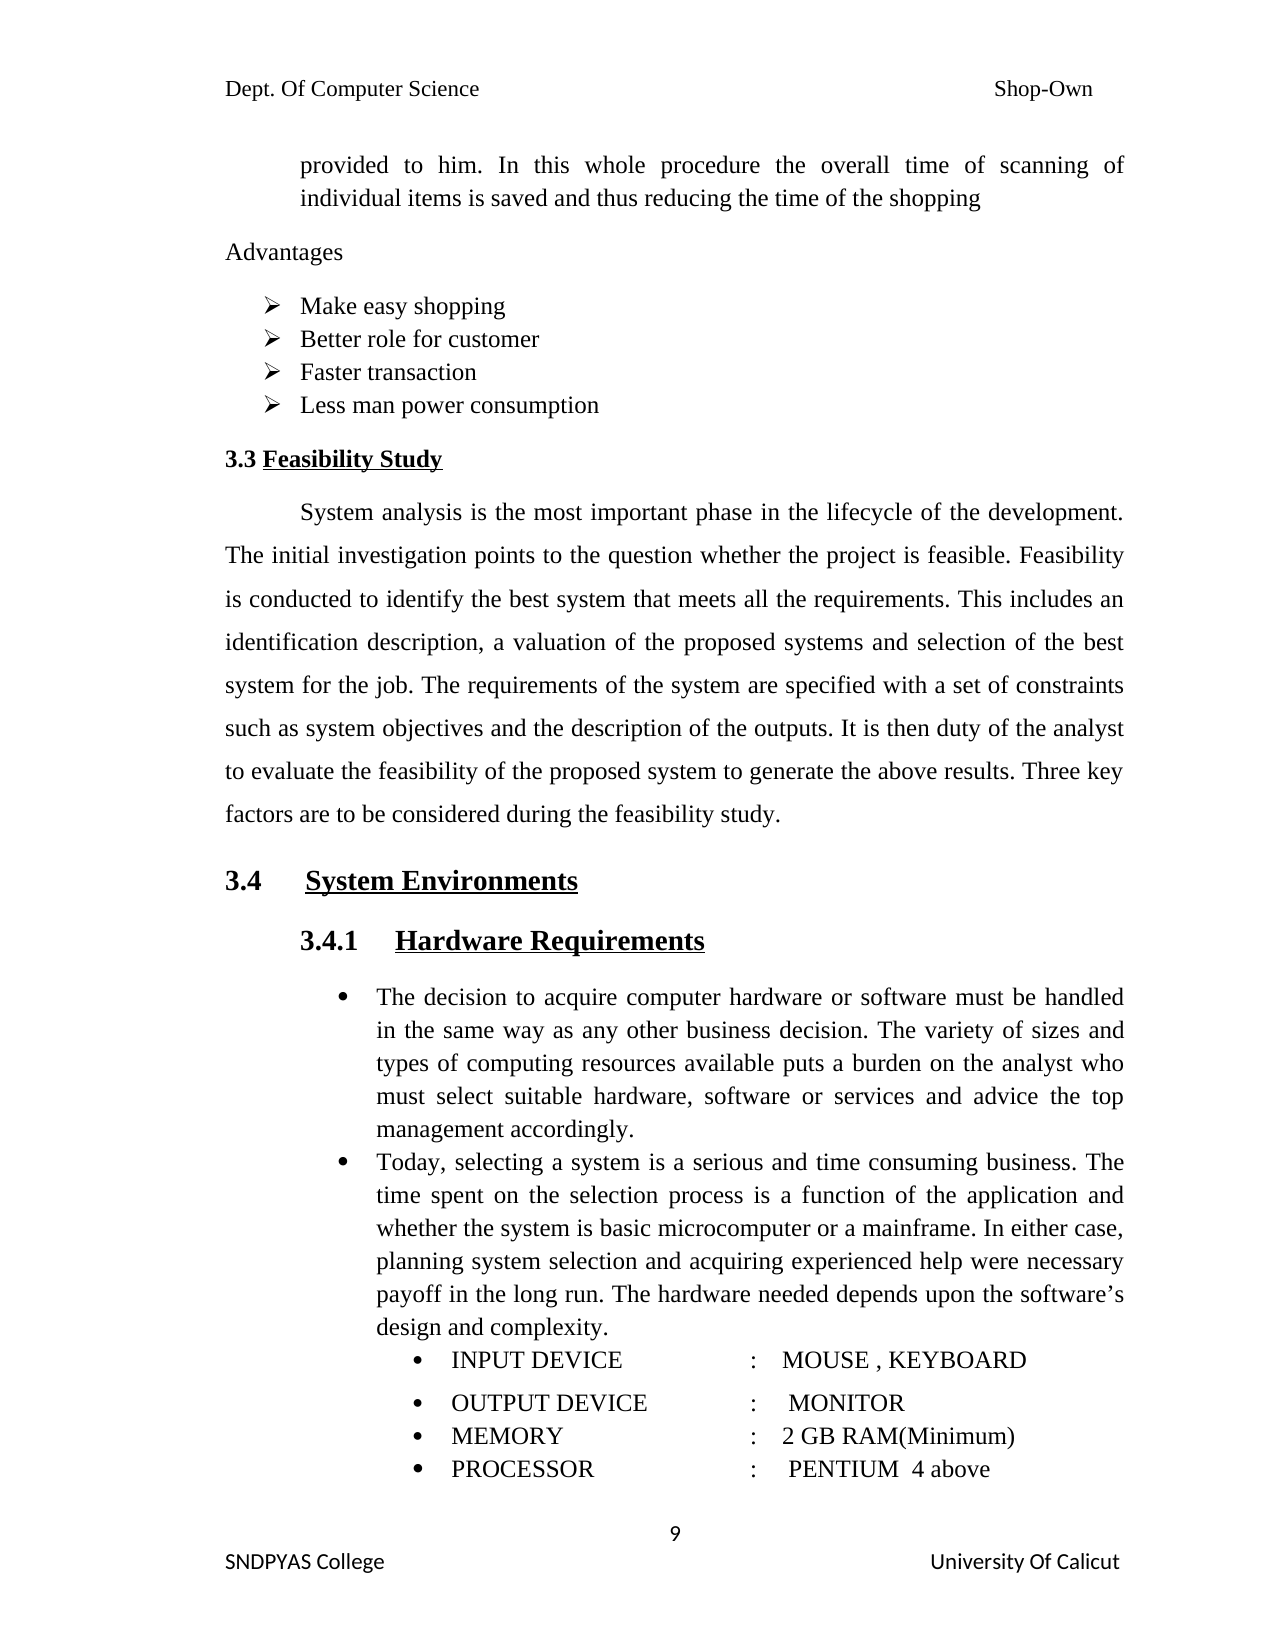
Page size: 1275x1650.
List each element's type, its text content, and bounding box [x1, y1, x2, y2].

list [262, 150, 1125, 212]
list OUTPUT DEVICE : MONITOR [414, 1388, 1125, 1417]
text System analysis is the most important phase in the lifecycle of the development. The initial investigation points to the question whether the project is feasible. Feasibility is conducted to identify the best system that meets all the requirements. This includes an identification description, a valuation of the proposed systems and selection of the best system for the job. The requirements of the system are specified with a set of constraints such as system objectives and the description of the outputs. It is then duty of the analyst to evaluate the feasibility of the proposed system to generate the above results. Three key factors are to be considered during the feasibility study. [225, 497, 1125, 828]
list PROCESSOR : PENTIUM 4 above [414, 1454, 1125, 1483]
text 3.4.1 Hardware Requirements [300, 923, 1125, 956]
list Today, selecting a system is a serious and time consuming business. The time spent on the selection process is a function of the application and whether the system is basic microcomputer or a mainframe. In either case, planning system selection and acquiring experienced help were necessary payoff in the long run. The hardware needed depends upon the software’s design and complexity. [339, 1147, 1125, 1341]
text 3.4 System Environments [225, 863, 1125, 897]
text Advantages [225, 237, 1125, 266]
list Better role for customer [262, 324, 1125, 352]
text 3.3 Feasibility Study [225, 444, 1125, 472]
list MEMORY : 2 GB RAM(Minimum) [414, 1421, 1125, 1450]
list Make easy shopping [262, 291, 1125, 319]
list The decision to acquire computer hardware or software must be handled in the same way as any other business decision. The variety of sizes and types of computing resources available puts a burden on the analyst who must select suitable hardware, software or services and advice the top management accordingly. [339, 982, 1125, 1143]
list Faster transaction [262, 357, 1125, 386]
list Less man power consumption [262, 390, 1125, 418]
list INPUT DEVICE : MOUSE , KEYBOARD [414, 1345, 1125, 1374]
